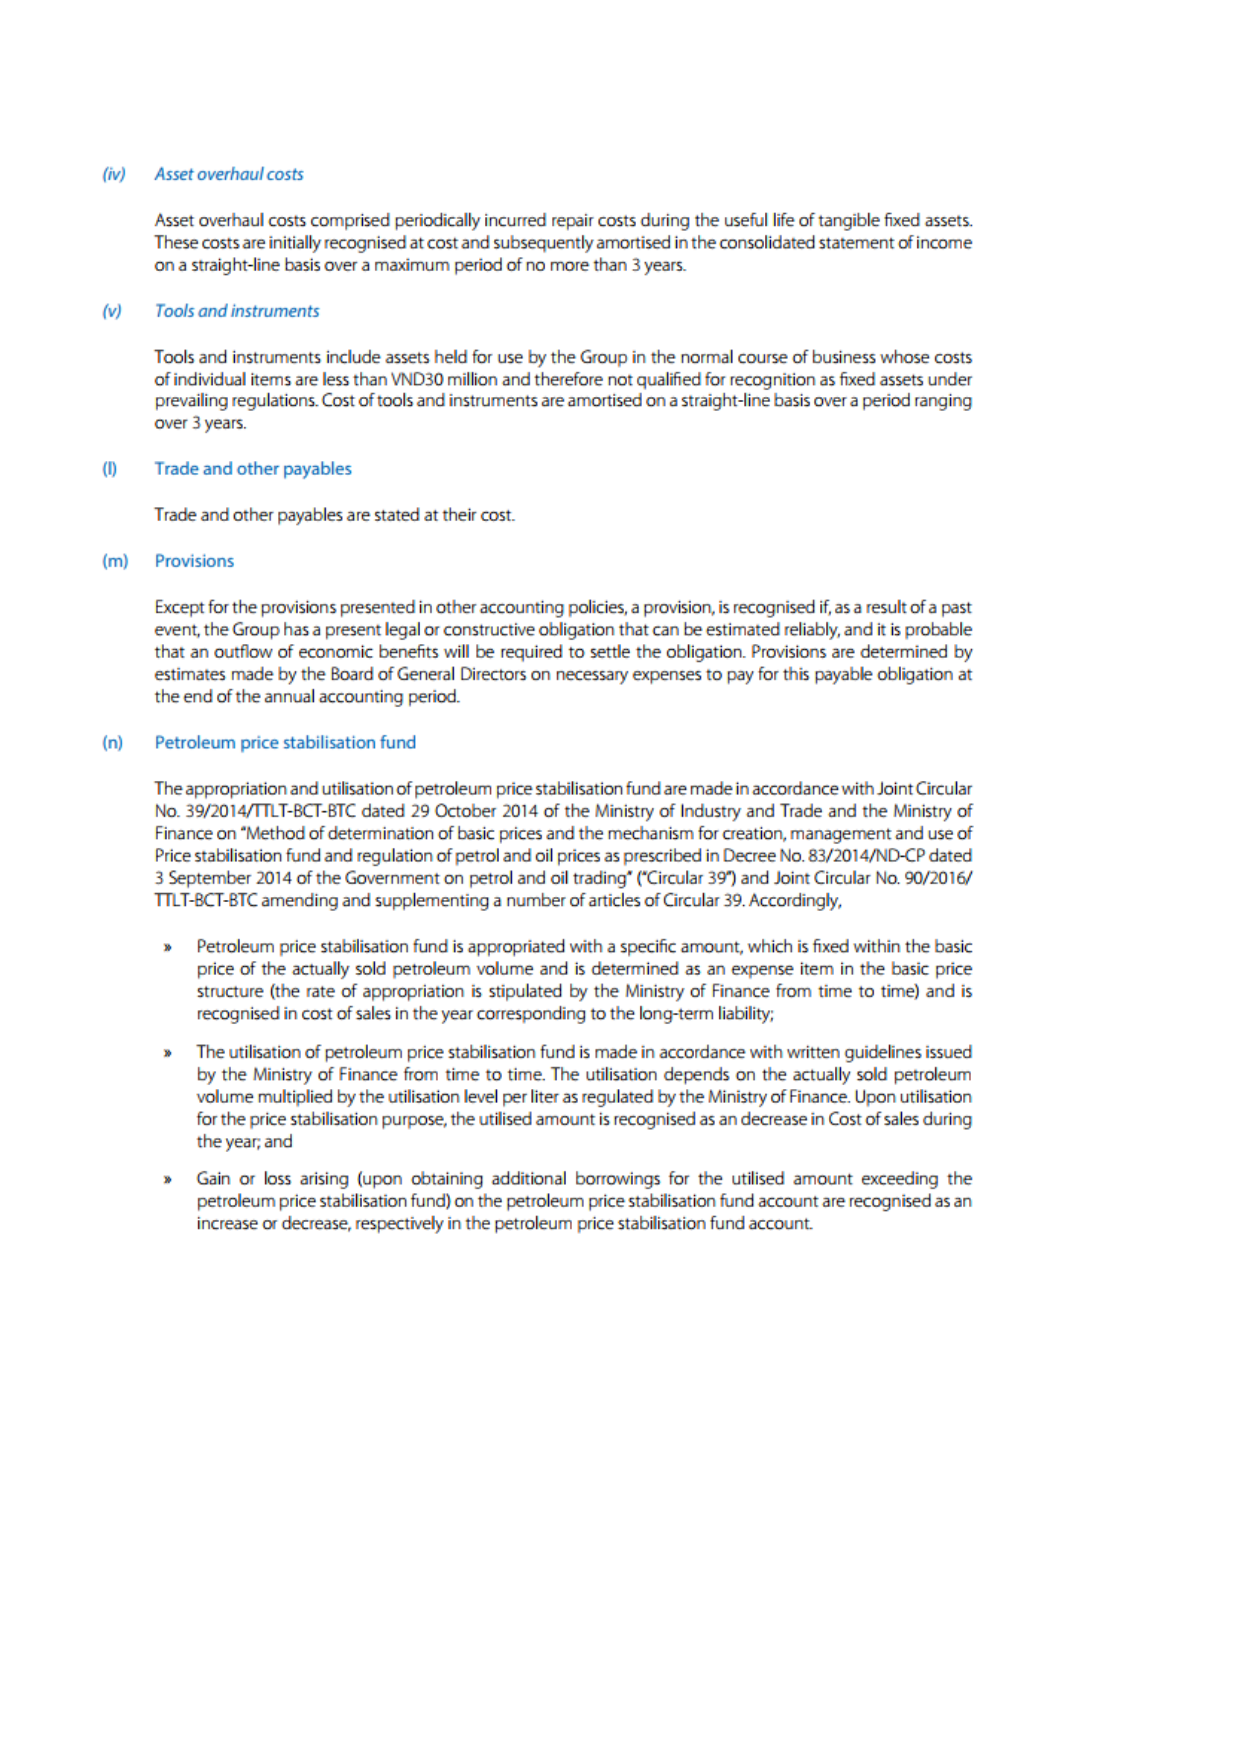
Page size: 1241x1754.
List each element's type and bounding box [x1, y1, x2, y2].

picture [91, 150, 1032, 1277]
